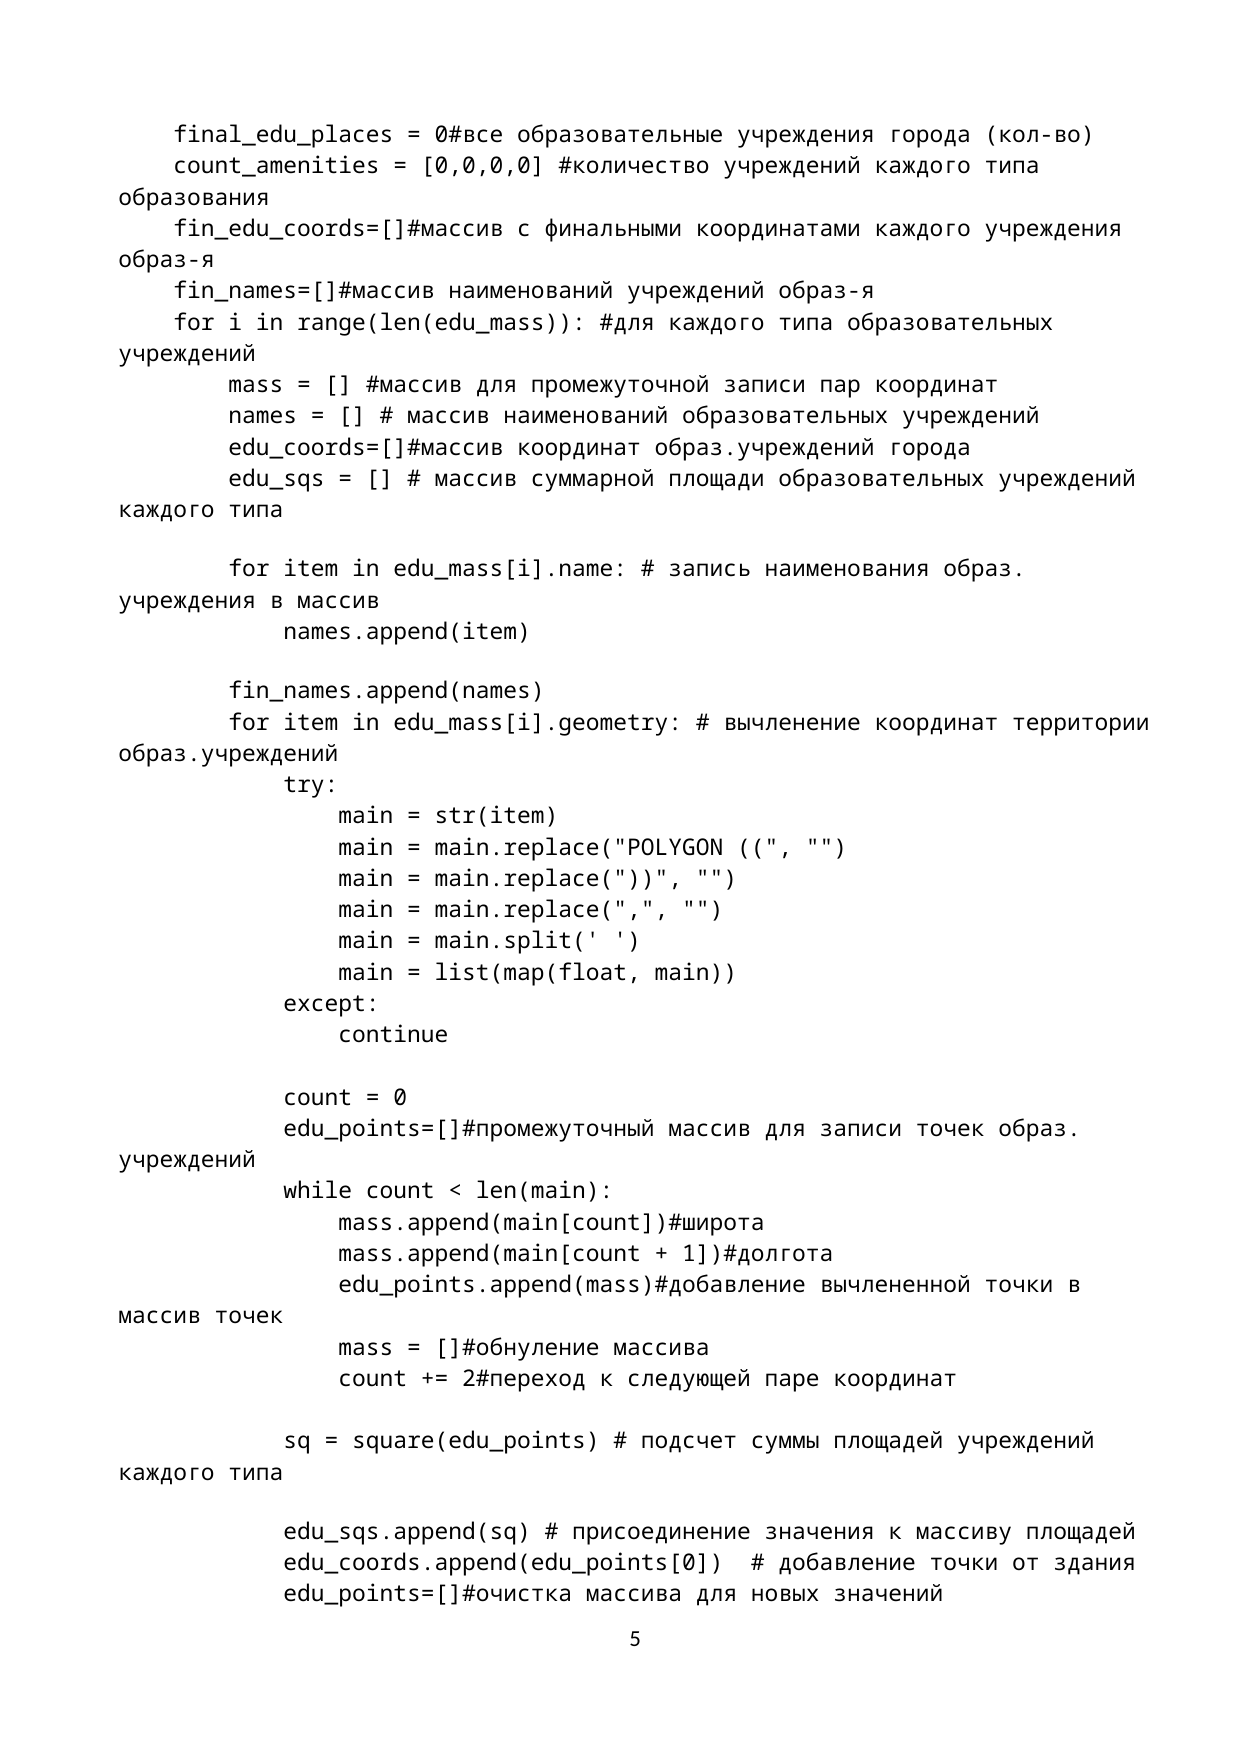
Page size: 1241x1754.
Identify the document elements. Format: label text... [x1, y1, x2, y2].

text fin_edu_coords=[]#массив с финальными координатами каждого учреждения образ-я [118, 212, 1152, 274]
text continue [118, 1018, 1152, 1049]
text edu_sqs.append(sq) # присоединение значения к массиву площадей [118, 1515, 1152, 1546]
text main = main.replace("))", "") [118, 862, 1152, 893]
text count += 2#переход к следующей паре координат [118, 1362, 1152, 1393]
text edu_points.append(mass)#добавление вычлененной точки в массив точек [118, 1268, 1152, 1330]
text sq = square(edu_points) # подсчет суммы площадей учреждений каждого типа [118, 1424, 1152, 1487]
text main = main.replace("POLYGON ((", "") [118, 830, 1152, 862]
text count = 0 [118, 1080, 1152, 1112]
text edu_points=[]#очистка массива для новых значений [118, 1577, 1152, 1608]
text mass.append(main[count + 1])#долгота [118, 1237, 1152, 1268]
text main = list(map(float, main)) [118, 955, 1152, 987]
text names.append(item) [118, 615, 1152, 646]
text main = main.replace(",", "") [118, 893, 1152, 924]
text main = main.split(' ') [118, 924, 1152, 955]
text for item in edu_mass[i].geometry: # вычленение координат территории образ.учреждений [118, 705, 1152, 768]
text edu_points=[]#промежуточный массив для записи точек образ. учреждений [118, 1112, 1152, 1174]
text count_amenities = [0,0,0,0] #количество учреждений каждого типа образования [118, 149, 1152, 212]
text final_edu_places = 0#все образовательные учреждения города (кол-во) [118, 118, 1152, 149]
text edu_coords=[]#массив координат образ.учреждений города [118, 431, 1152, 462]
text fin_names=[]#массив наименований учреждений образ-я [118, 274, 1152, 306]
text mass.append(main[count])#широта [118, 1205, 1152, 1237]
text mass = []#обнуление массива [118, 1330, 1152, 1362]
text while count < len(main): [118, 1174, 1152, 1205]
text try: [118, 768, 1152, 799]
text edu_sqs = [] # массив суммарной площади образовательных учреждений каждого типа [118, 462, 1152, 524]
text for i in range(len(edu_mass)): #для каждого типа образовательных учреждений [118, 306, 1152, 368]
text except: [118, 987, 1152, 1018]
text mass = [] #массив для промежуточной записи пар координат [118, 368, 1152, 399]
text fin_names.append(names) [118, 674, 1152, 705]
text edu_coords.append(edu_points[0]) # добавление точки от здания [118, 1546, 1152, 1577]
text main = str(item) [118, 799, 1152, 830]
text for item in edu_mass[i].name: # запись наименования образ. учреждения в массив [118, 552, 1152, 615]
text names = [] # массив наименований образовательных учреждений [118, 399, 1152, 431]
